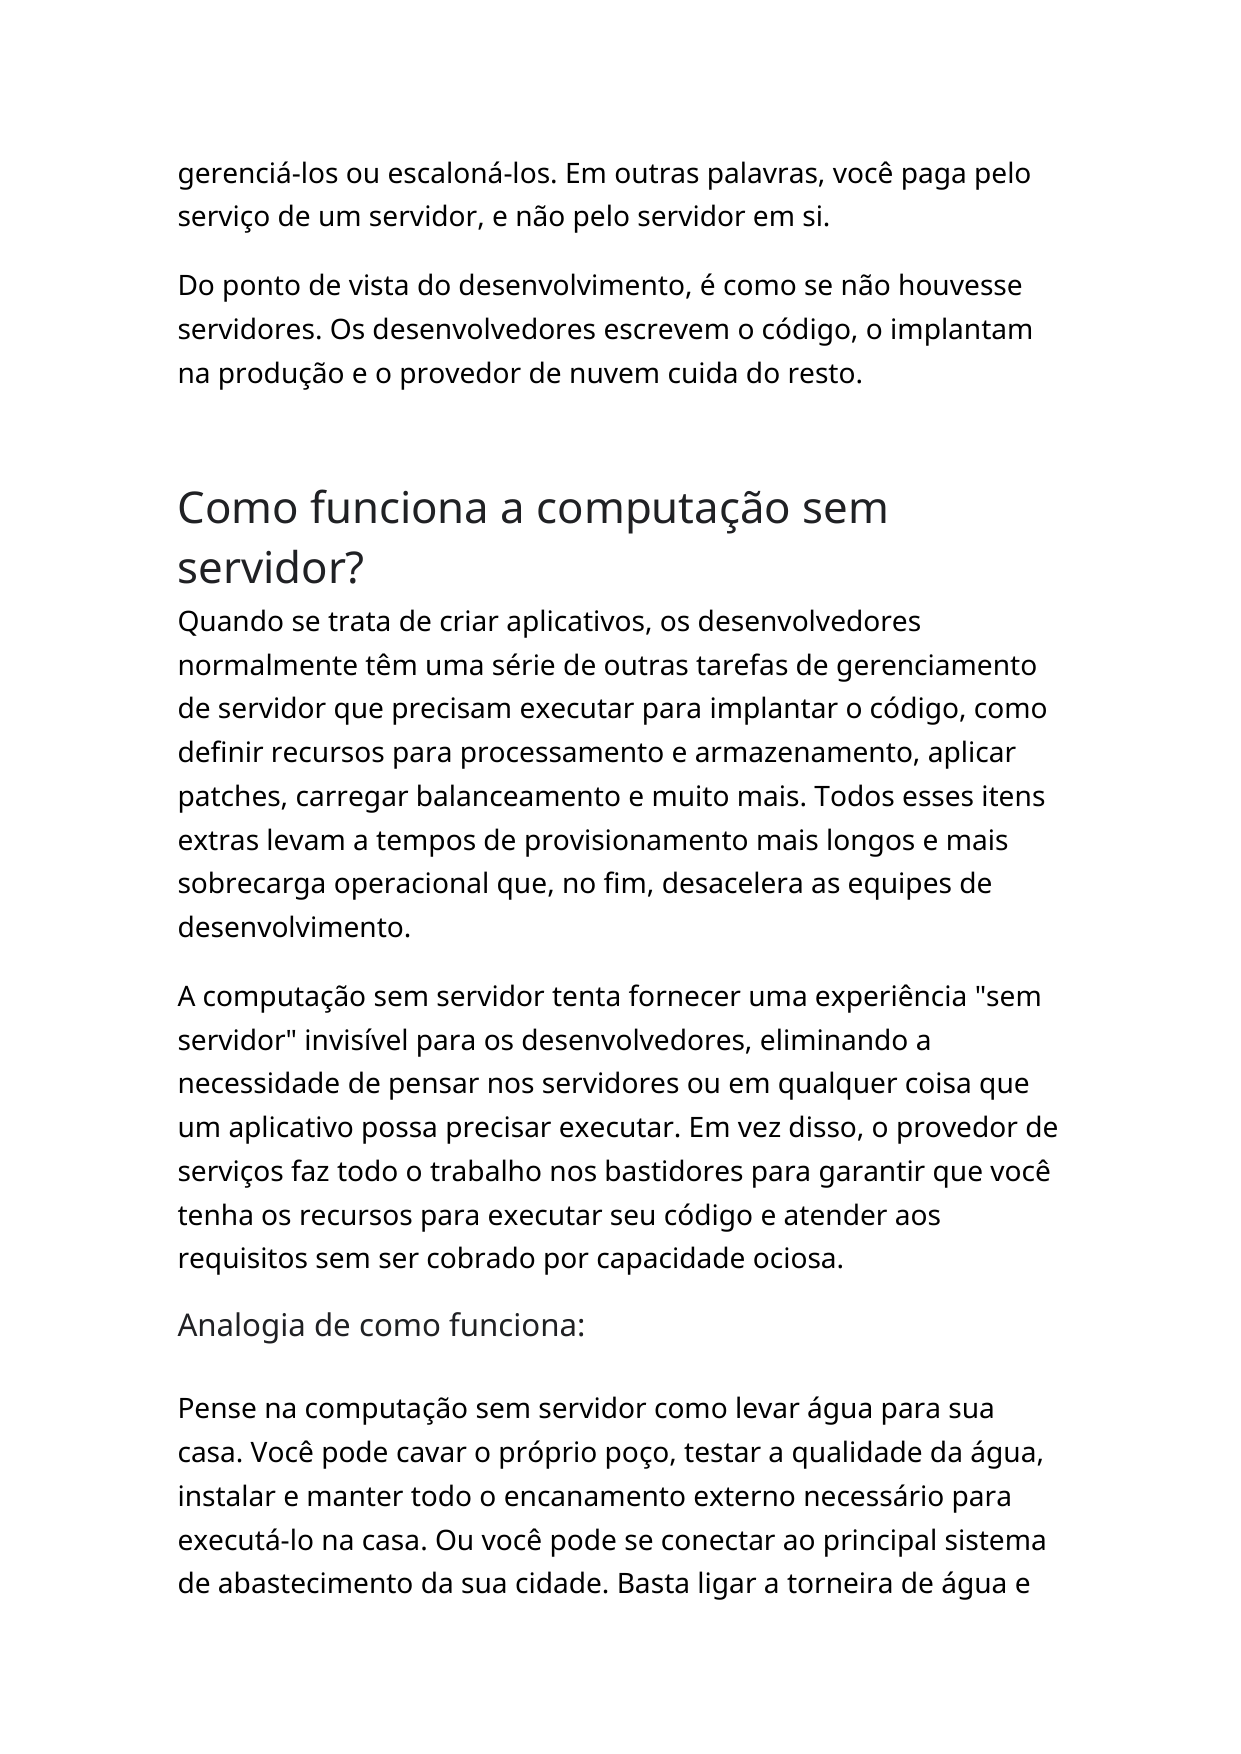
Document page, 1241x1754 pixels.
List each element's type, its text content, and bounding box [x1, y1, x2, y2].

text Quando se trata de criar aplicativos, os desenvolvedores normalmente têm uma série de outras tarefas de gerenciamento de servidor que precisam executar para implantar o código, como definir recursos para processamento e armazenamento, aplicar patches, carregar balanceamento e muito mais. Todos esses itens extras levam a tempos de provisionamento mais longos e mais sobrecarga operacional que, no fim, desacelera as equipes de desenvolvimento. [177, 596, 1063, 946]
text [177, 148, 1063, 235]
text Como funciona a computação sem servidor? [177, 477, 1063, 596]
text Analogia de como funciona: [177, 1302, 1063, 1346]
text Do ponto de vista do desenvolvimento, é como se não houvesse servidores. Os desenvolvedores escrevem o código, o implantam na produção e o provedor de nuvem cuida do resto. [177, 260, 1063, 391]
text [177, 1383, 1063, 1602]
text A computação sem servidor tenta fornecer uma experiência "sem servidor" invisível para os desenvolvedores, eliminando a necessidade de pensar nos servidores ou em qualquer coisa que um aplicativo possa precisar executar. Em vez disso, o provedor de serviços faz todo o trabalho nos bastidores para garantir que você tenha os recursos para executar seu código e atender aos requisitos sem ser cobrado por capacidade ociosa. [177, 971, 1063, 1277]
